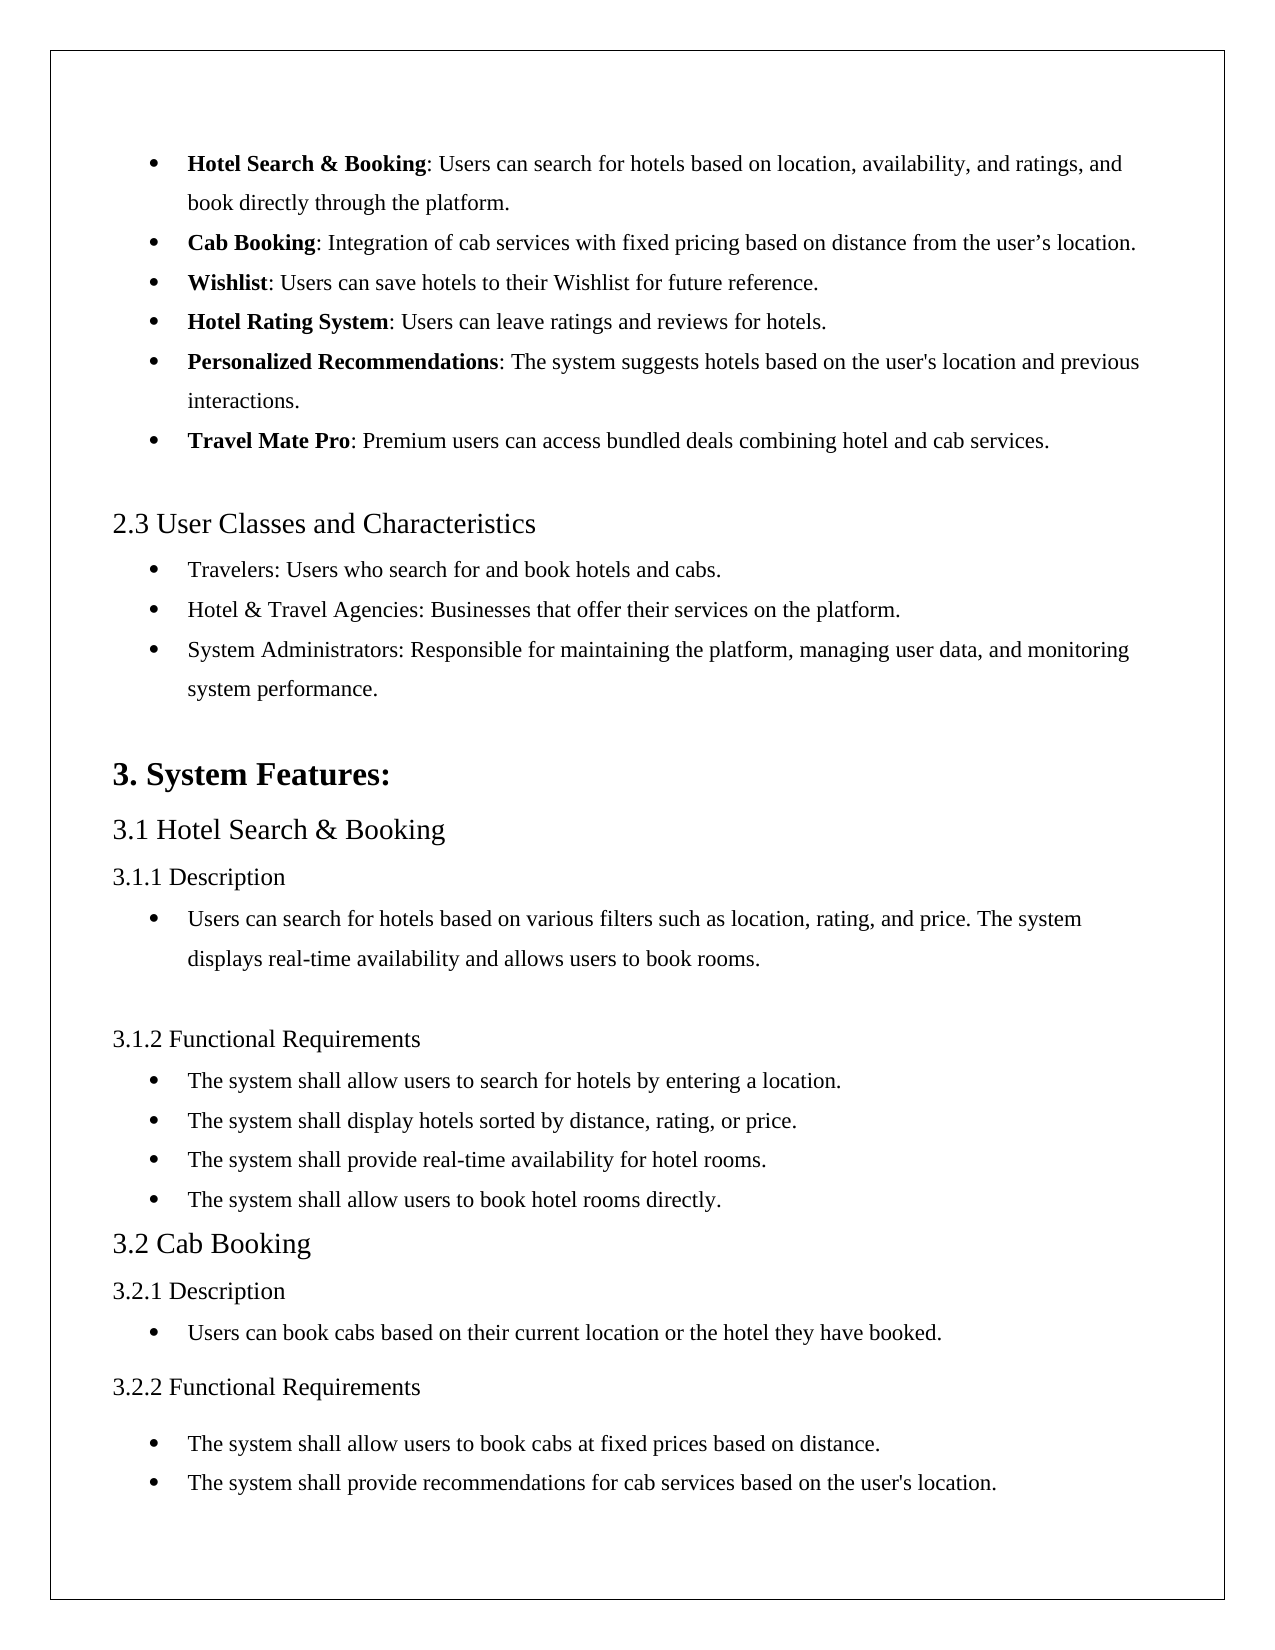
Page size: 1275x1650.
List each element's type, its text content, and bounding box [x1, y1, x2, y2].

list Travelers: Users who search for and book hotels and cabs. [150, 556, 1162, 583]
text 3.1.1 Description [112, 862, 1162, 891]
list The system shall allow users to search for hotels by entering a location. [150, 1067, 1162, 1094]
list Hotel Rating System: Users can leave ratings and reviews for hotels. [150, 308, 1162, 334]
list System Administrators: Responsible for maintaining the platform, managing user data, and monitoring system performance. [150, 636, 1162, 701]
list The system shall allow users to book hotel rooms directly. [150, 1186, 1162, 1212]
list Hotel Search & Booking: Users can search for hotels based on location, availability, and ratings, and book directly through the platform. [150, 150, 1162, 216]
list Hotel & Travel Agencies: Businesses that offer their services on the platform. [150, 596, 1162, 622]
text 3.1.2 Functional Requirements [112, 1024, 1162, 1053]
text 2.3 User Classes and Characteristics [112, 506, 1162, 539]
text 3.2.1 Description [112, 1276, 1162, 1305]
list Cab Booking: Integration of cab services with fixed pricing based on distance from the user’s location. [150, 229, 1162, 255]
list Users can search for hotels based on various filters such as location, rating, and price. The system displays real-time availability and allows users to book rooms. [150, 906, 1162, 971]
list Travel Mate Pro: Premium users can access bundled deals combining hotel and cab services. [150, 427, 1162, 453]
list Users can book cabs based on their current location or the hotel they have booked. [150, 1319, 1162, 1346]
text 3.2 Cab Booking [112, 1226, 1162, 1259]
text 3. System Features: [112, 754, 1162, 793]
list The system shall allow users to book cabs at fixed prices based on distance. [150, 1430, 1162, 1456]
text 3.1 Hotel Search & Booking [112, 812, 1162, 845]
list Wishlist: Users can save hotels to their Wishlist for future reference. [150, 269, 1162, 295]
list The system shall display hotels sorted by distance, rating, or price. [150, 1107, 1162, 1133]
list The system shall provide real-time availability for hotel rooms. [150, 1147, 1162, 1173]
text 3.2.2 Functional Requirements [112, 1372, 1162, 1401]
list The system shall provide recommendations for cab services based on the user's location. [150, 1469, 1162, 1496]
list Personalized Recommendations: The system suggests hotels based on the user's location and previous interactions. [150, 348, 1162, 414]
